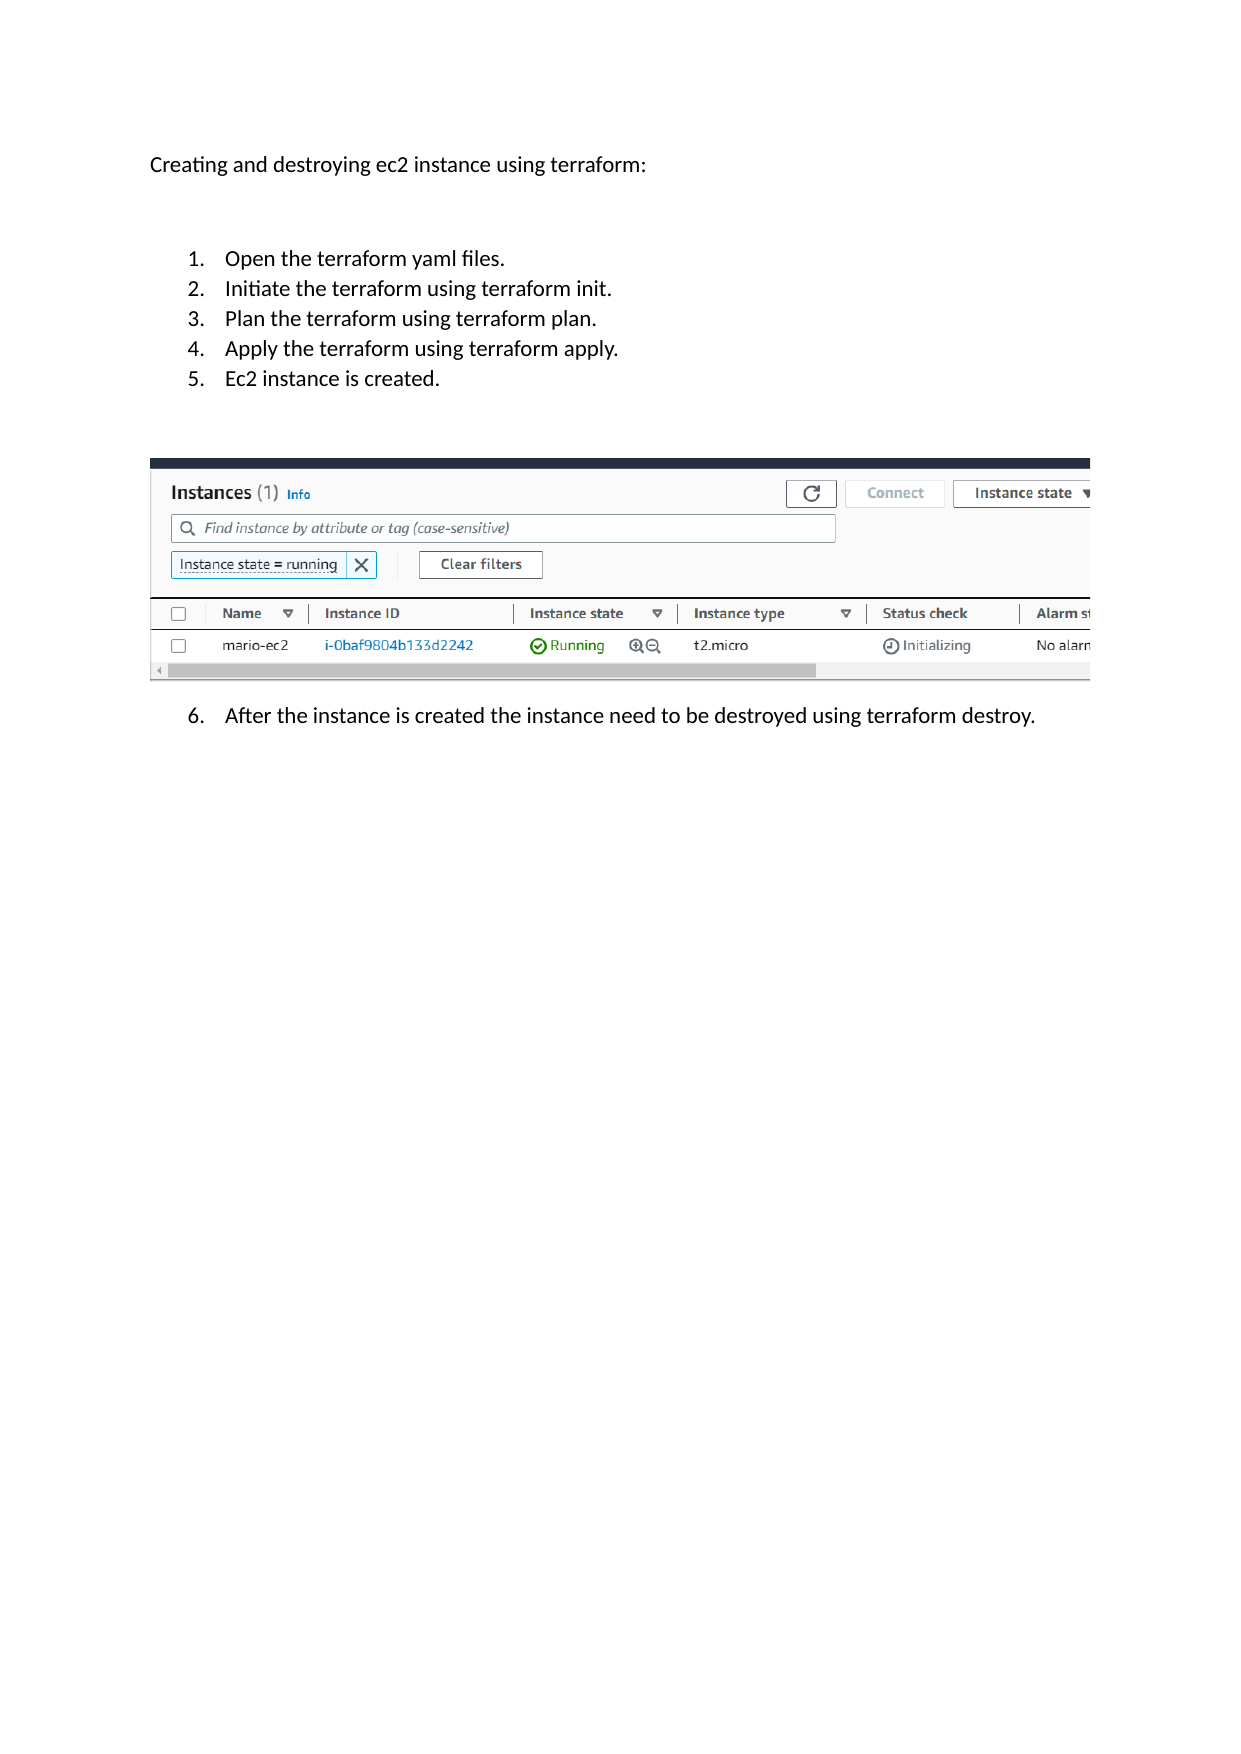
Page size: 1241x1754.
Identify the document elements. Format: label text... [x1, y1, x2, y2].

list Initiate the terraform using terraform init. [187, 274, 1090, 302]
list Open the terraform yaml files. [187, 244, 1090, 272]
list After the instance is created the instance need to be destroyed using terraform destroy. [187, 701, 1090, 729]
text Creating and destroying ec2 instance using terraform: [150, 150, 1090, 178]
picture [150, 458, 1091, 682]
list Ec2 instance is created. [187, 364, 1090, 393]
list Apply the terraform using terraform apply. [187, 334, 1090, 362]
list Plan the terraform using terraform plan. [187, 304, 1090, 332]
